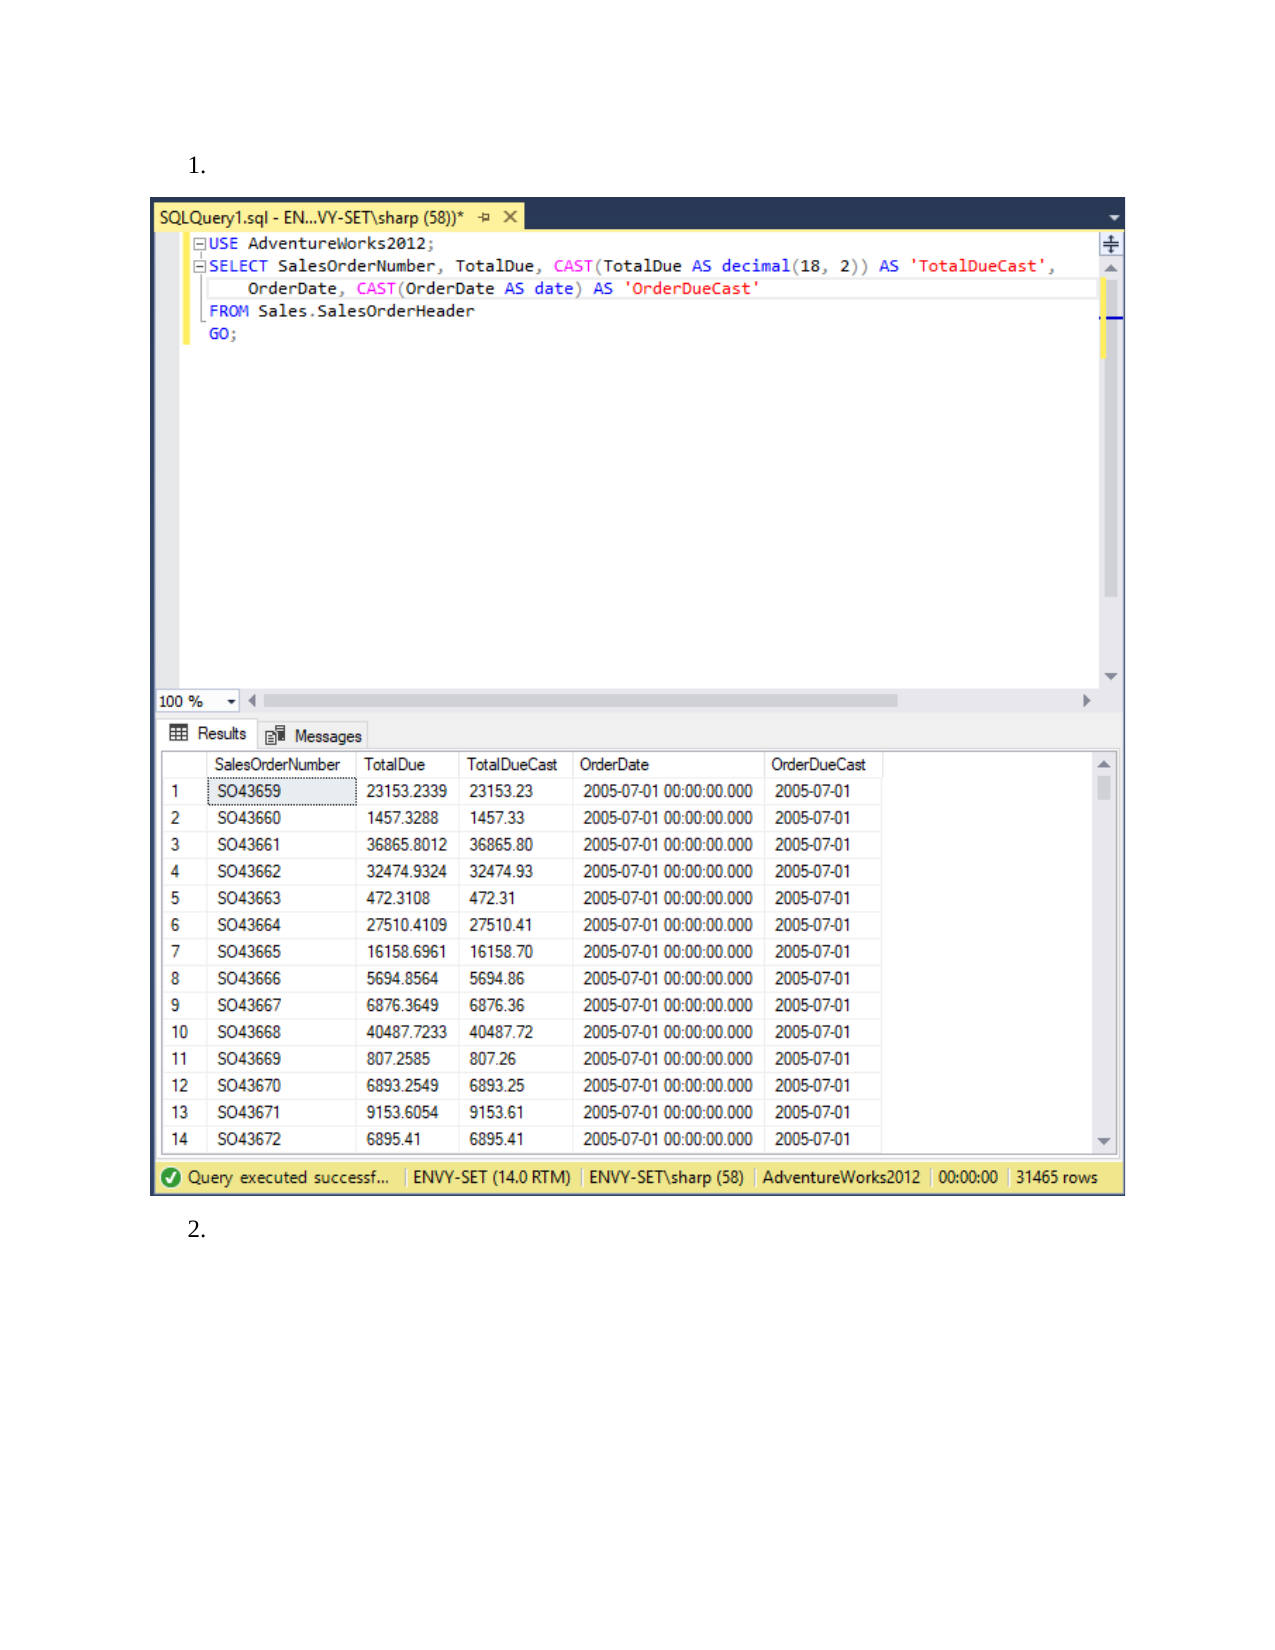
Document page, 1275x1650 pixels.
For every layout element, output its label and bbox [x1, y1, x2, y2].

picture [150, 197, 1125, 1196]
